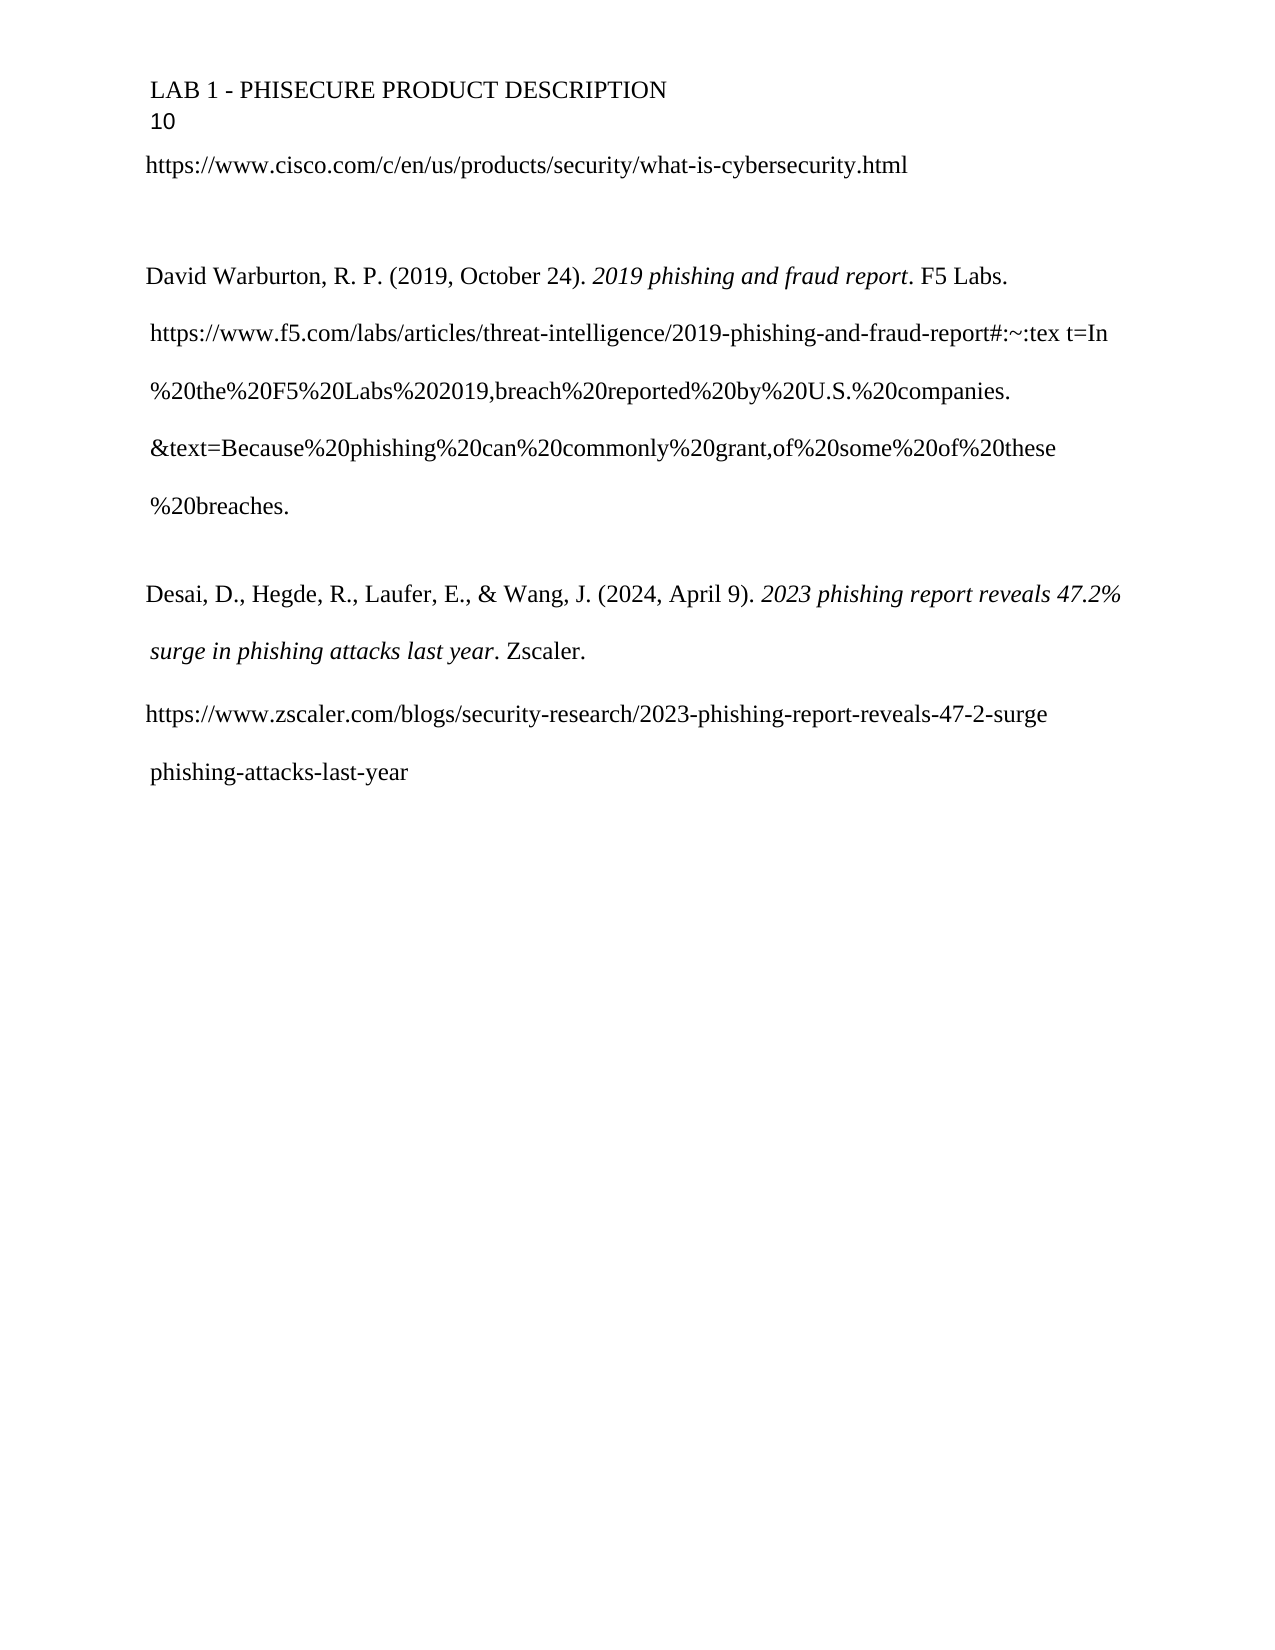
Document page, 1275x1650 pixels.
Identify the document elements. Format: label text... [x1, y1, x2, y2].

text Desai, D., Hegde, R., Laufer, E., & Wang, J. (2024, April 9). 2023 phishing report reveals 47.2% surge in phishing attacks last year. Zscaler. [145, 579, 1125, 665]
text David Warburton, R. P. (2019, October 24). 2019 phishing and fraud report. F5 Labs. https://www.f5.com/labs/articles/threat-intelligence/2019-phishing-and-fraud-report#:~:tex t=In%20the%20F5%20Labs%202019,breach%20reported%20by%20U.S.%20companies. &text=Because%20phishing%20can%20commonly%20grant,of%20some%20of%20these %20breaches. [145, 261, 1125, 519]
text https://www.zscaler.com/blogs/security-research/2023-phishing-report-reveals-47-2-surge phishing-attacks-last-year [145, 699, 1125, 785]
text https://www.cisco.com/c/en/us/products/security/what-is-cybersecurity.html [145, 150, 1125, 179]
